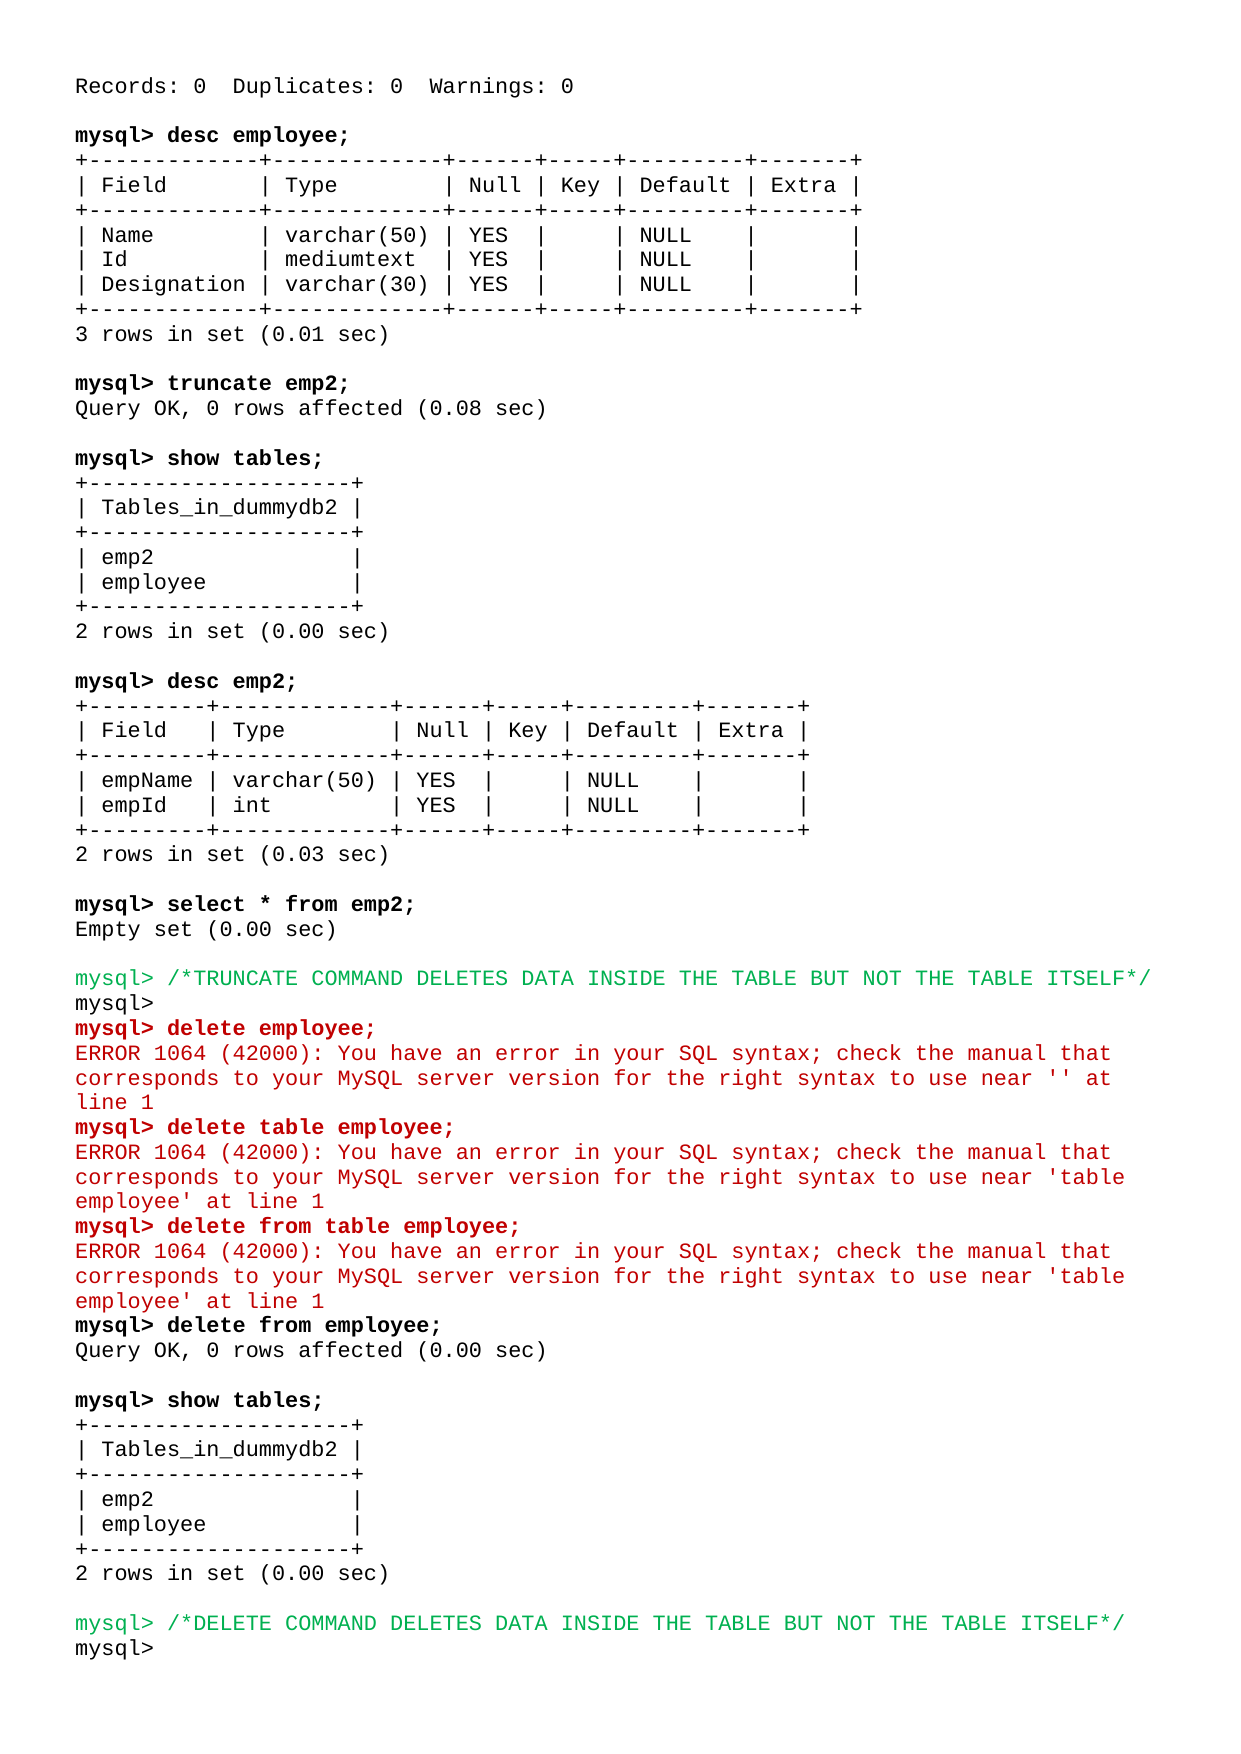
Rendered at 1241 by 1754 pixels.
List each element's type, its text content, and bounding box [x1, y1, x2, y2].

text Query OK, 0 rows affected (0.08 sec) [75, 397, 1165, 422]
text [75, 149, 1165, 174]
text mysql> show tables; [75, 1389, 1165, 1414]
text mysql> [75, 992, 1165, 1017]
text +--------------------+ [75, 1538, 1165, 1562]
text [75, 199, 1165, 224]
text mysql> truncate emp2; [75, 372, 1165, 397]
text +--------------------+ [75, 521, 1165, 546]
text | Field | Type | Null | Key | Default | Extra | [75, 719, 1165, 744]
text | emp2 | [75, 546, 1165, 571]
text +--------------------+ [75, 472, 1165, 496]
text | empName | varchar(50) | YES | | NULL | | [75, 769, 1165, 794]
text | employee | [75, 1513, 1165, 1538]
text 3 rows in set (0.01 sec) [75, 323, 1165, 348]
text | emp2 | [75, 1488, 1165, 1513]
text mysql> desc emp2; [75, 670, 1165, 695]
text Records: 0 Duplicates: 0 Warnings: 0 [75, 75, 1165, 100]
text +--------------------+ [75, 596, 1165, 620]
text mysql> delete table employee; [75, 1116, 1165, 1141]
text | Field | Type | Null | Key | Default | Extra | [75, 174, 1165, 199]
text | Tables_in_dummydb2 | [75, 496, 1165, 521]
text mysql> delete employee; [75, 1017, 1165, 1042]
text mysql> /*TRUNCATE COMMAND DELETES DATA INSIDE THE TABLE BUT NOT THE TABLE ITSELF*/ [75, 967, 1165, 992]
text ERROR 1064 (42000): You have an error in your SQL syntax; check the manual that corresponds to your MySQL server version for the right syntax to use near '' at line 1 [75, 1042, 1165, 1116]
text mysql> delete from table employee; [75, 1215, 1165, 1240]
text 2 rows in set (0.00 sec) [75, 620, 1165, 645]
text 2 rows in set (0.00 sec) [75, 1562, 1165, 1587]
text mysql> delete from employee; [75, 1314, 1165, 1339]
text +---------+-------------+------+-----+---------+-------+ [75, 819, 1165, 843]
text Query OK, 0 rows affected (0.00 sec) [75, 1339, 1165, 1364]
text +--------------------+ [75, 1463, 1165, 1488]
text mysql> desc employee; [75, 124, 1165, 149]
text | empId | int | YES | | NULL | | [75, 794, 1165, 819]
text Empty set (0.00 sec) [75, 918, 1165, 943]
text +-------------+-------------+------+-----+---------+-------+ [75, 298, 1165, 323]
text ERROR 1064 (42000): You have an error in your SQL syntax; check the manual that corresponds to your MySQL server version for the right syntax to use near 'table employee' at line 1 [75, 1240, 1165, 1314]
text +--------------------+ [75, 1414, 1165, 1438]
text | employee | [75, 571, 1165, 596]
text | Id | mediumtext | YES | | NULL | | [75, 248, 1165, 273]
text | Tables_in_dummydb2 | [75, 1438, 1165, 1463]
text 2 rows in set (0.03 sec) [75, 843, 1165, 868]
text +---------+-------------+------+-----+---------+-------+ [75, 744, 1165, 769]
text | Name | varchar(50) | YES | | NULL | | [75, 224, 1165, 248]
text +---------+-------------+------+-----+---------+-------+ [75, 695, 1165, 719]
text | Designation | varchar(30) | YES | | NULL | | [75, 273, 1165, 298]
text mysql> show tables; [75, 447, 1165, 472]
text ERROR 1064 (42000): You have an error in your SQL syntax; check the manual that corresponds to your MySQL server version for the right syntax to use near 'table employee' at line 1 [75, 1141, 1165, 1215]
text mysql> /*DELETE COMMAND DELETES DATA INSIDE THE TABLE BUT NOT THE TABLE ITSELF*/ [75, 1612, 1165, 1637]
text mysql> select * from emp2; [75, 893, 1165, 918]
text mysql> [75, 1637, 1165, 1662]
